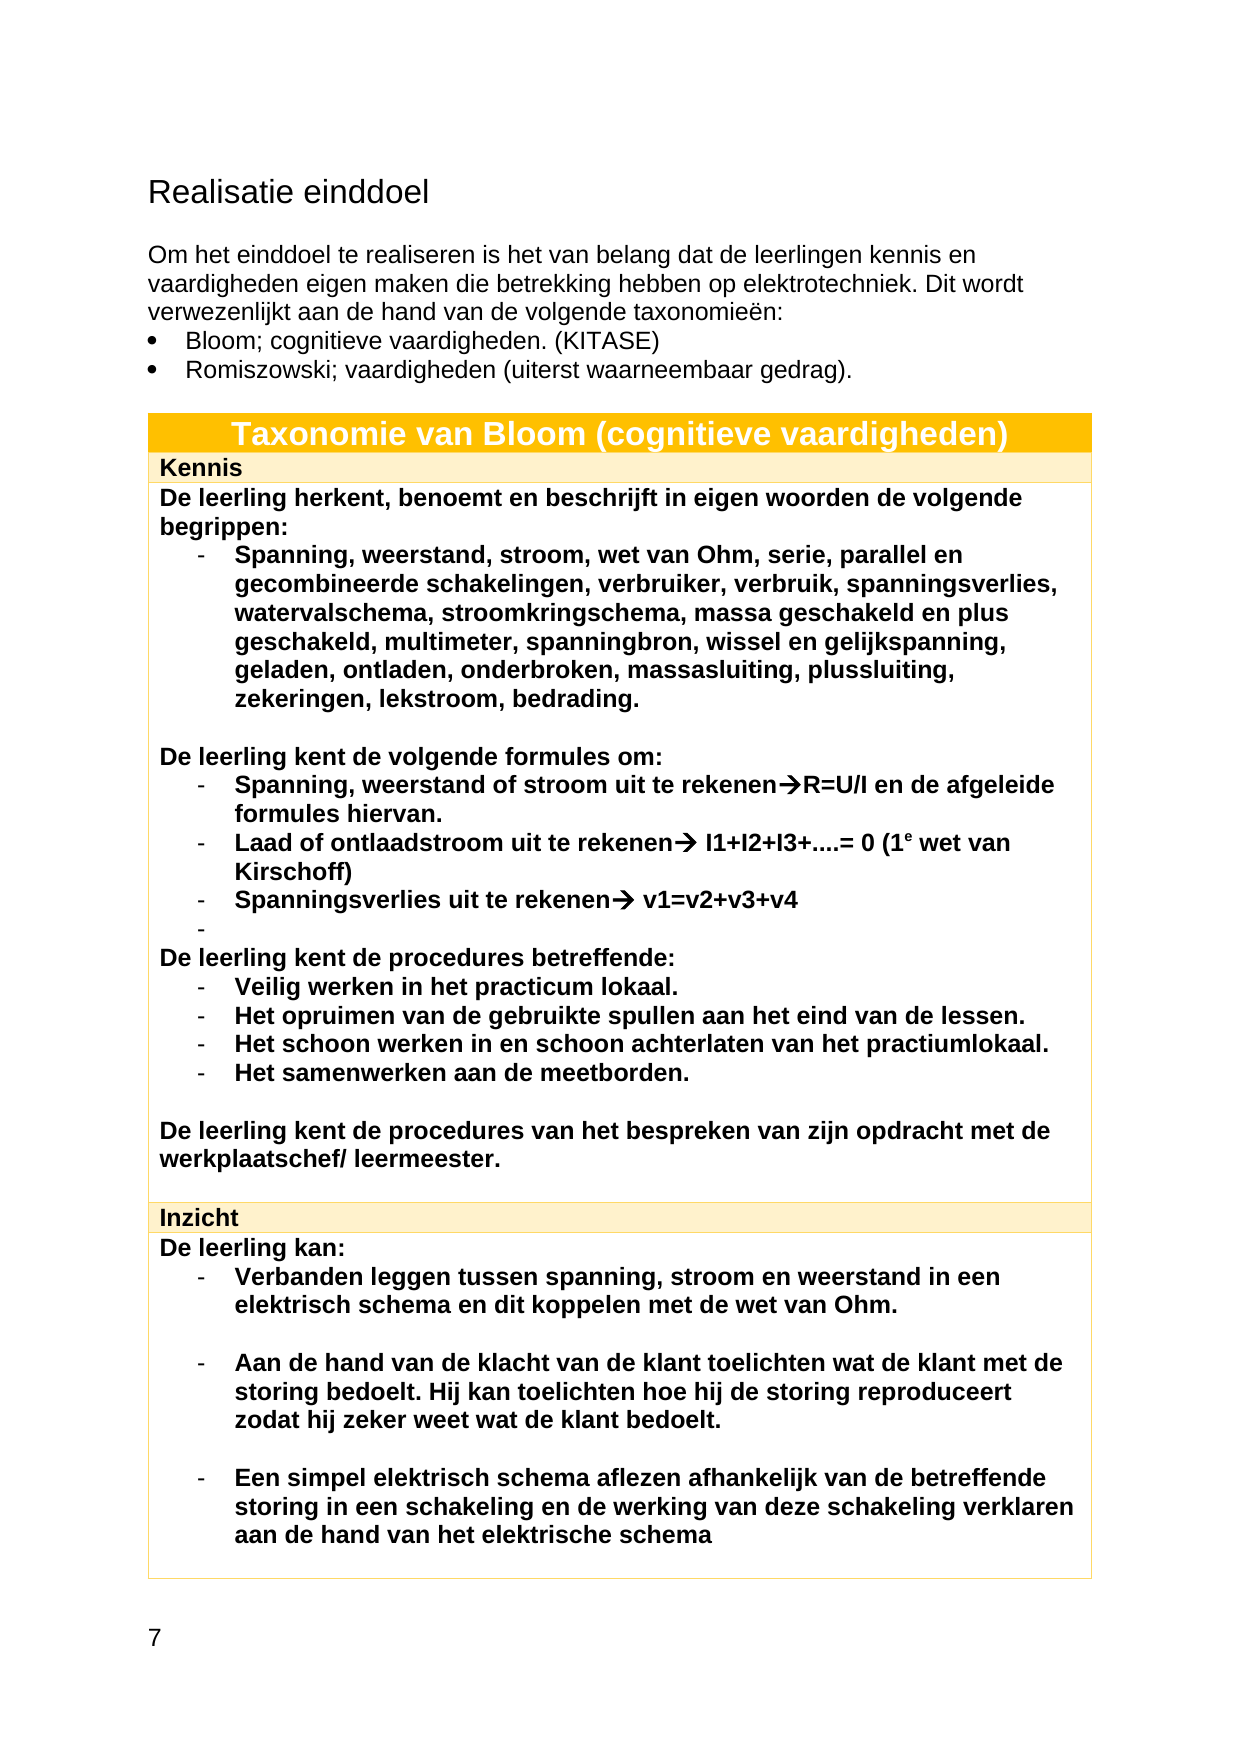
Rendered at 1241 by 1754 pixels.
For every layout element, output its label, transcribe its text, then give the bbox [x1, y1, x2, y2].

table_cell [149, 1233, 1091, 1578]
list Bloom; cognitieve vaardigheden. (KITASE) [148, 326, 1093, 355]
text Om het einddoel te realiseren is het van belang dat de leerlingen kennis en vaardigheden eigen maken die betrekking hebben op elektrotechniek. Dit wordt verwezenlijkt aan de hand van de volgende taxonomieën: [148, 240, 1093, 326]
table_header Taxonomie van Bloom (cognitieve vaardigheden) [149, 414, 1091, 452]
table_cell Kennis [149, 453, 1091, 482]
subtitle Realisatie einddoel [148, 173, 1093, 211]
table_cell Inzicht [149, 1203, 1091, 1232]
list Romiszowski; vaardigheden (uiterst waarneembaar gedrag). [148, 355, 1093, 384]
table_cell De leerling herkent, benoemt en beschrijft in eigen woorden de volgende begrippen: Spanning, weerstand, stroom, wet van Ohm, serie, parallel en gecombineerde schakelingen, verbruiker, verbruik, spanningsverlies, watervalschema, stroomkringschema, massa geschakeld en plus geschakeld, multimeter, spanningbron, wissel en gelijkspanning, geladen, ontladen, onderbroken, massasluiting, plussluiting, zekeringen, lekstroom, bedrading. De leerling kent de volgende formules om: Spanning, weerstand of stroom uit te rekenenR=U/I en de afgeleide formules hiervan. Laad of ontlaadstroom uit te rekenen I1+I2+I3+....= 0 (1e wet van Kirschoff) Spanningsverlies uit te rekenen v1=v2+v3+v4 De leerling kent de procedures betreffende: Veilig werken in het practicum lokaal. Het opruimen van de gebruikte spullen aan het eind van de lessen. Het schoon werken in en schoon achterlaten van het practiumlokaal. Het samenwerken aan de meetborden. De leerling kent de procedures van het bespreken van zijn opdracht met de werkplaatschef/ leermeester. [149, 483, 1091, 1202]
